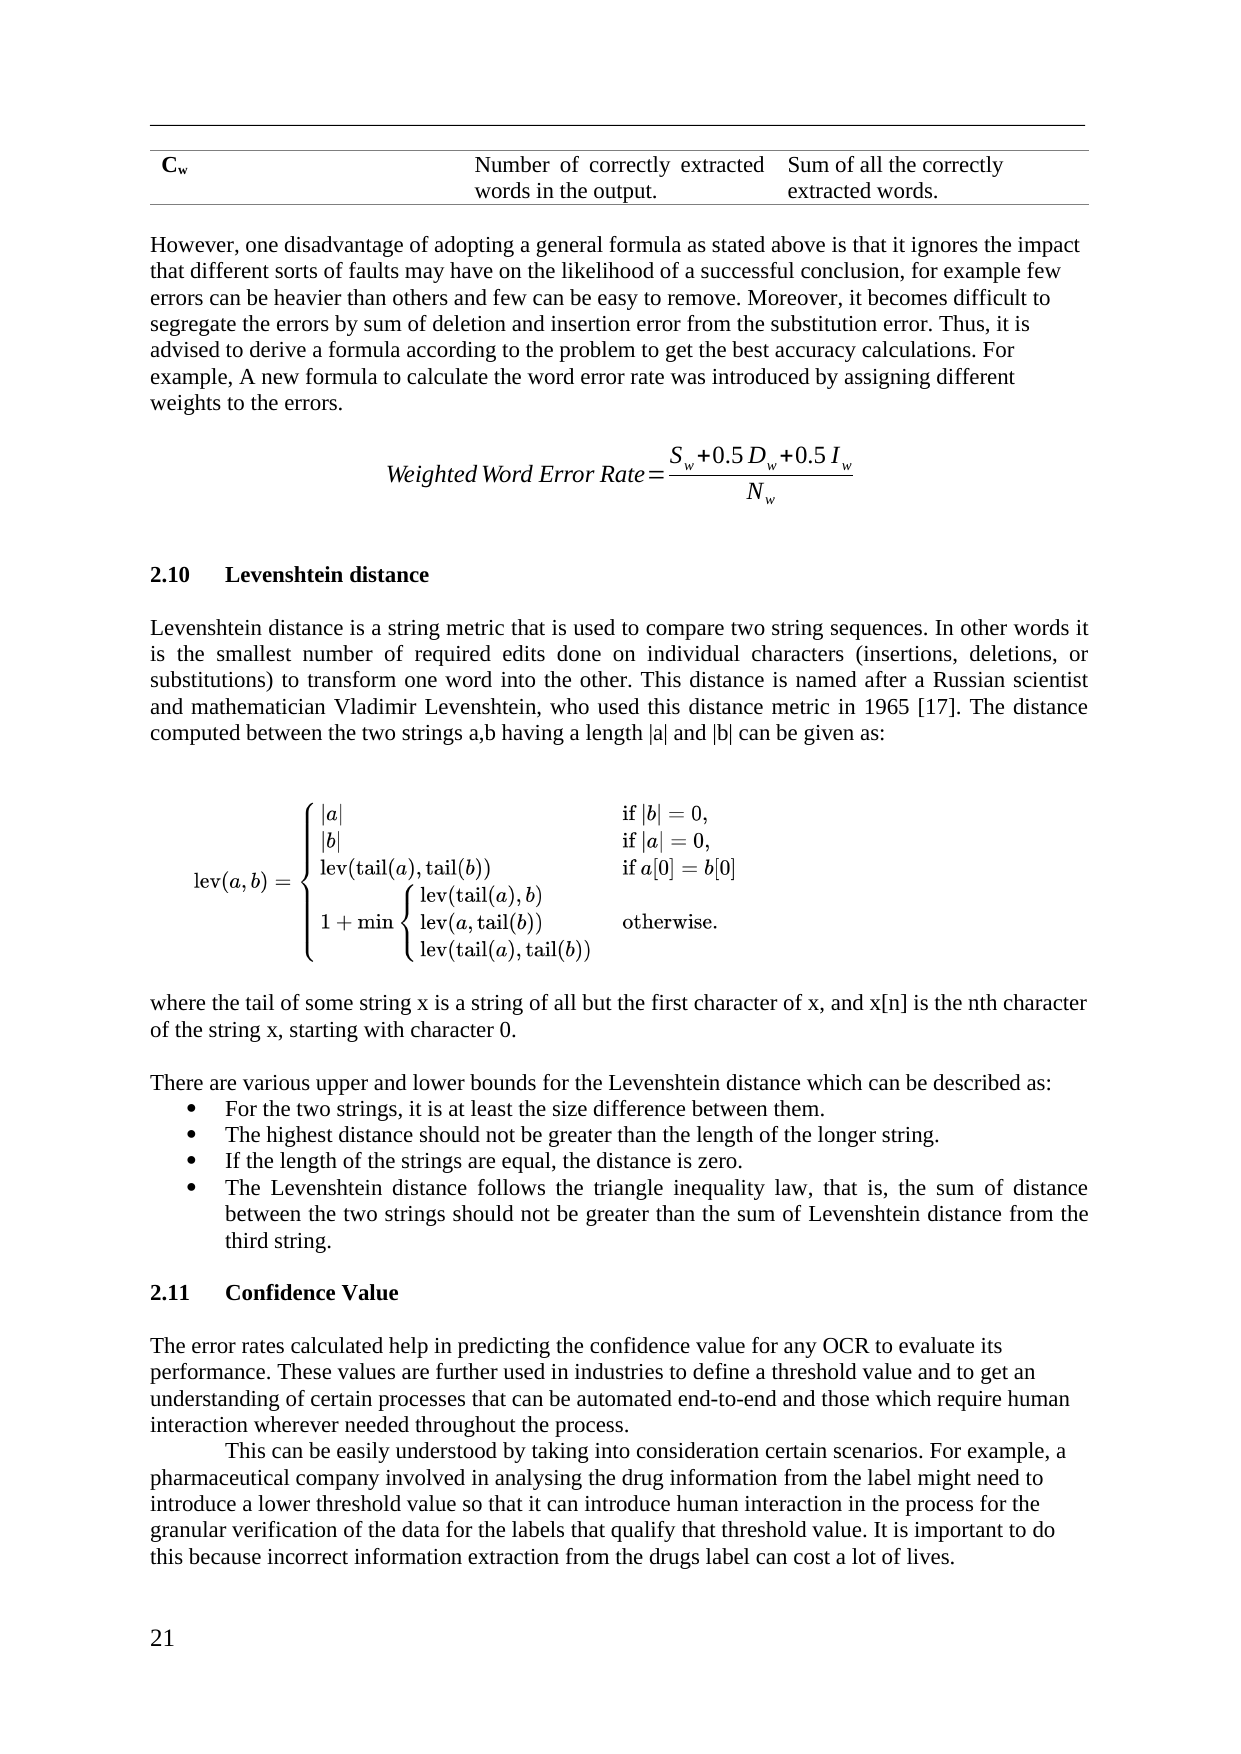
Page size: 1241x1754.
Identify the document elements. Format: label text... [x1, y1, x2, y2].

table_cell Sum of all the correctly extracted words. [776, 151, 1089, 204]
picture [150, 800, 740, 964]
table_cell Number of correctly extracted words in the output. [463, 151, 776, 204]
text However, one disadvantage of adopting a general formula as stated above is that it ignores the impact that different sorts of faults may have on the likelihood of a successful conclusion, for example few errors can be heavier than others and few can be easy to remove. Moreover, it becomes difficult to segregate the errors by sum of deletion and insertion error from the substitution error. Thus, it is advised to derive a formula according to the problem to get the best accuracy calculations. For example, A new formula to calculate the word error rate was introduced by assigning different weights to the errors. [150, 231, 1090, 416]
text where the tail of some string x is a string of all but the first character of x, and x[n] is the nth character of the string x, starting with character 0. [150, 989, 1090, 1042]
text There are various upper and lower bounds for the Levenshtein distance which can be described as: [150, 1042, 1090, 1095]
text This can be easily understood by taking into consideration certain scenarios. For example, a pharmaceutical company involved in analysing the drug information from the label might need to introduce a lower threshold value so that it can introduce human interaction in the process for the granular verification of the data for the labels that qualify that threshold value. It is important to do this because incorrect information extraction from the drugs label can cost a lot of lives. [150, 1437, 1090, 1569]
list For the two strings, it is at least the size difference between them. [187, 1095, 1090, 1121]
text The error rates calculated help in predicting the confidence value for any OCR to evaluate its performance. These values are further used in industries to define a threshold value and to get an understanding of certain processes that can be automated end-to-end and those which require human interaction wherever needed throughout the process. [150, 1332, 1090, 1437]
text 2.11 Confidence Value [150, 1279, 1090, 1306]
list The highest distance should not be greater than the length of the longer string. [187, 1121, 1090, 1148]
list If the length of the strings are equal, the distance is zero. [187, 1148, 1090, 1174]
text Levenshtein distance is a string metric that is used to compare two string sequences. In other words it is the smallest number of required edits done on individual characters (insertions, deletions, or substitutions) to transform one word into the other. This distance is named after a Russian scientist and mathematician Vladimir Levenshtein, who used this distance metric in 1965 [17]. The distance computed between the two strings a,b having a length |a| and |b| can be given as: [150, 614, 1090, 746]
table_cell Cw [150, 151, 463, 204]
list The Levenshtein distance follows the triangle inequality law, that is, the sum of distance between the two strings should not be greater than the sum of Levenshtein distance from the third string. [187, 1174, 1090, 1253]
text 2.10 Levenshtein distance [150, 561, 1090, 587]
